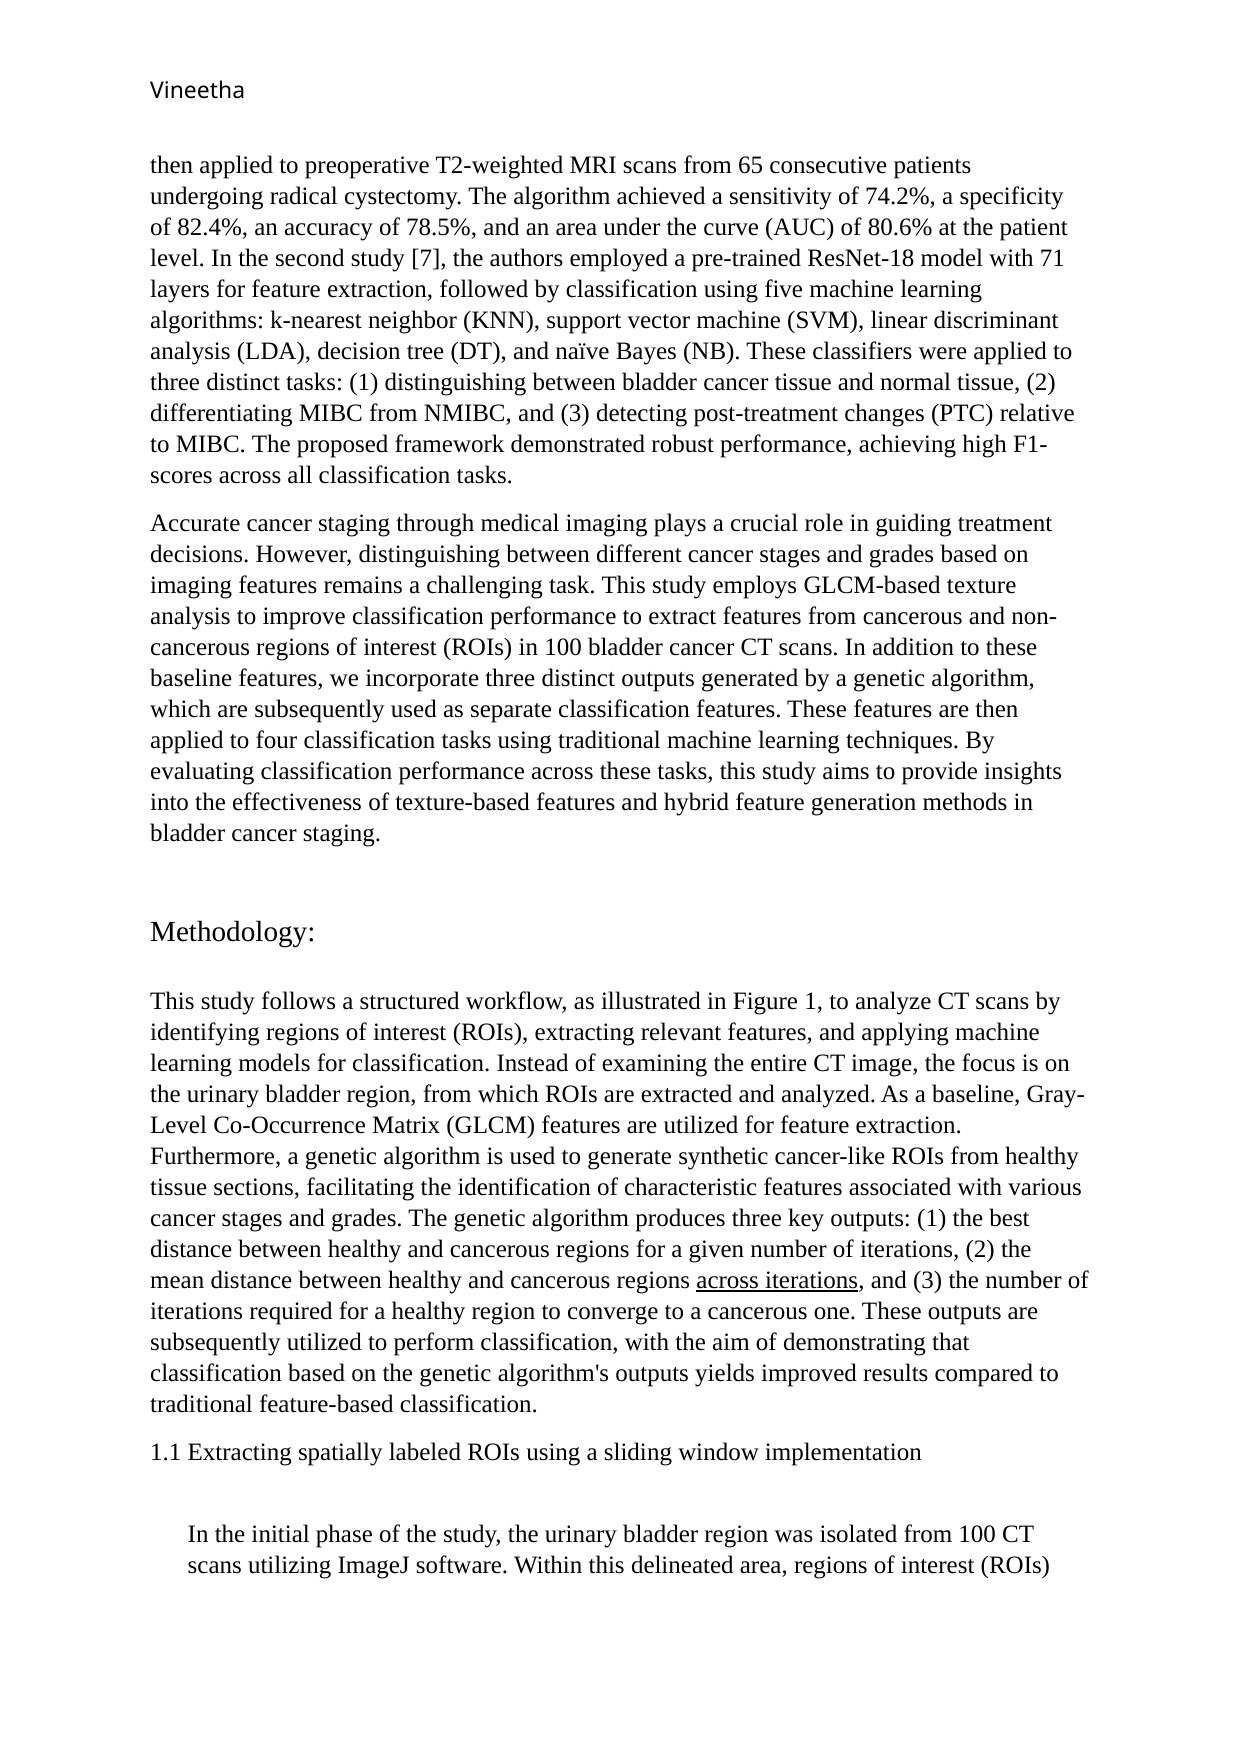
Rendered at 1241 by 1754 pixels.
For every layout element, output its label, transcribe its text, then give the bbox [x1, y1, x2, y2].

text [150, 150, 1090, 489]
text 1.1 Extracting spatially labeled ROIs using a sliding window implementation [150, 1437, 1090, 1500]
text Methodology: This study follows a structured workflow, as illustrated in Figure 1, to analyze CT scans by identifying regions of interest (ROIs), extracting relevant features, and applying machine learning models for classification. Instead of examining the entire CT image, the focus is on the urinary bladder region, from which ROIs are extracted and analyzed. As a baseline, Gray-Level Co-Occurrence Matrix (GLCM) features are utilized for feature extraction. Furthermore, a genetic algorithm is used to generate synthetic cancer-like ROIs from healthy tissue sections, facilitating the identification of characteristic features associated with various cancer stages and grades. The genetic algorithm produces three key outputs: (1) the best distance between healthy and cancerous regions for a given number of iterations, (2) the mean distance between healthy and cancerous regions across iterations, and (3) the number of iterations required for a healthy region to converge to a cancerous one. These outputs are subsequently utilized to perform classification, with the aim of demonstrating that classification based on the genetic algorithm's outputs yields improved results compared to traditional feature-based classification. [150, 914, 1090, 1418]
text Accurate cancer staging through medical imaging plays a crucial role in guiding treatment decisions. However, distinguishing between different cancer stages and grades based on imaging features remains a challenging task. This study employs GLCM-based texture analysis to improve classification performance to extract features from cancerous and non-cancerous regions of interest (ROIs) in 100 bladder cancer CT scans. In addition to these baseline features, we incorporate three distinct outputs generated by a genetic algorithm, which are subsequently used as separate classification features. These features are then applied to four classification tasks using traditional machine learning techniques. By evaluating classification performance across these tasks, this study aims to provide insights into the effectiveness of texture-based features and hybrid feature generation methods in bladder cancer staging. [150, 508, 1090, 847]
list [187, 1519, 1090, 1579]
